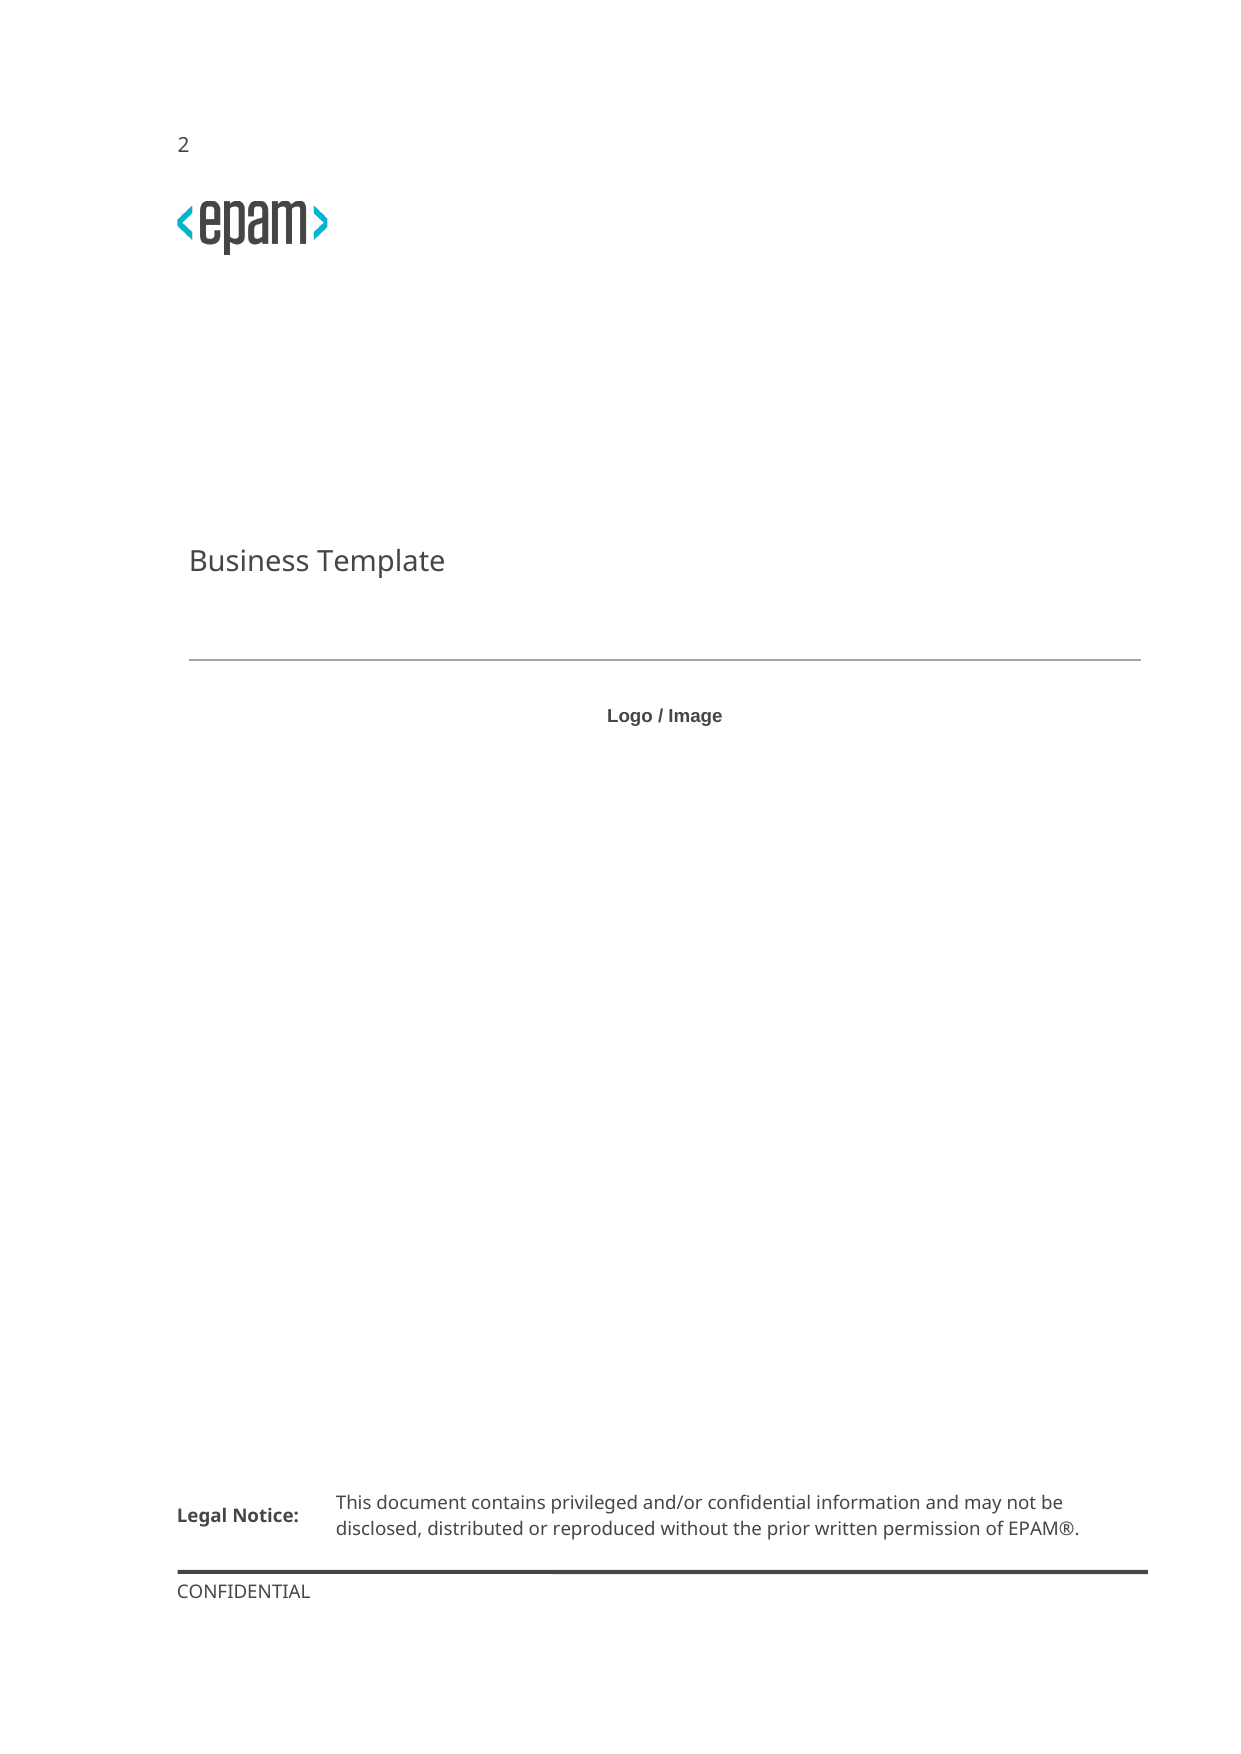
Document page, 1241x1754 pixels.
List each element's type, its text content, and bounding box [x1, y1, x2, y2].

text 2 [177, 131, 1152, 159]
table_cell Logo / Image [177, 693, 1152, 739]
table_header Business Template [177, 528, 1152, 692]
